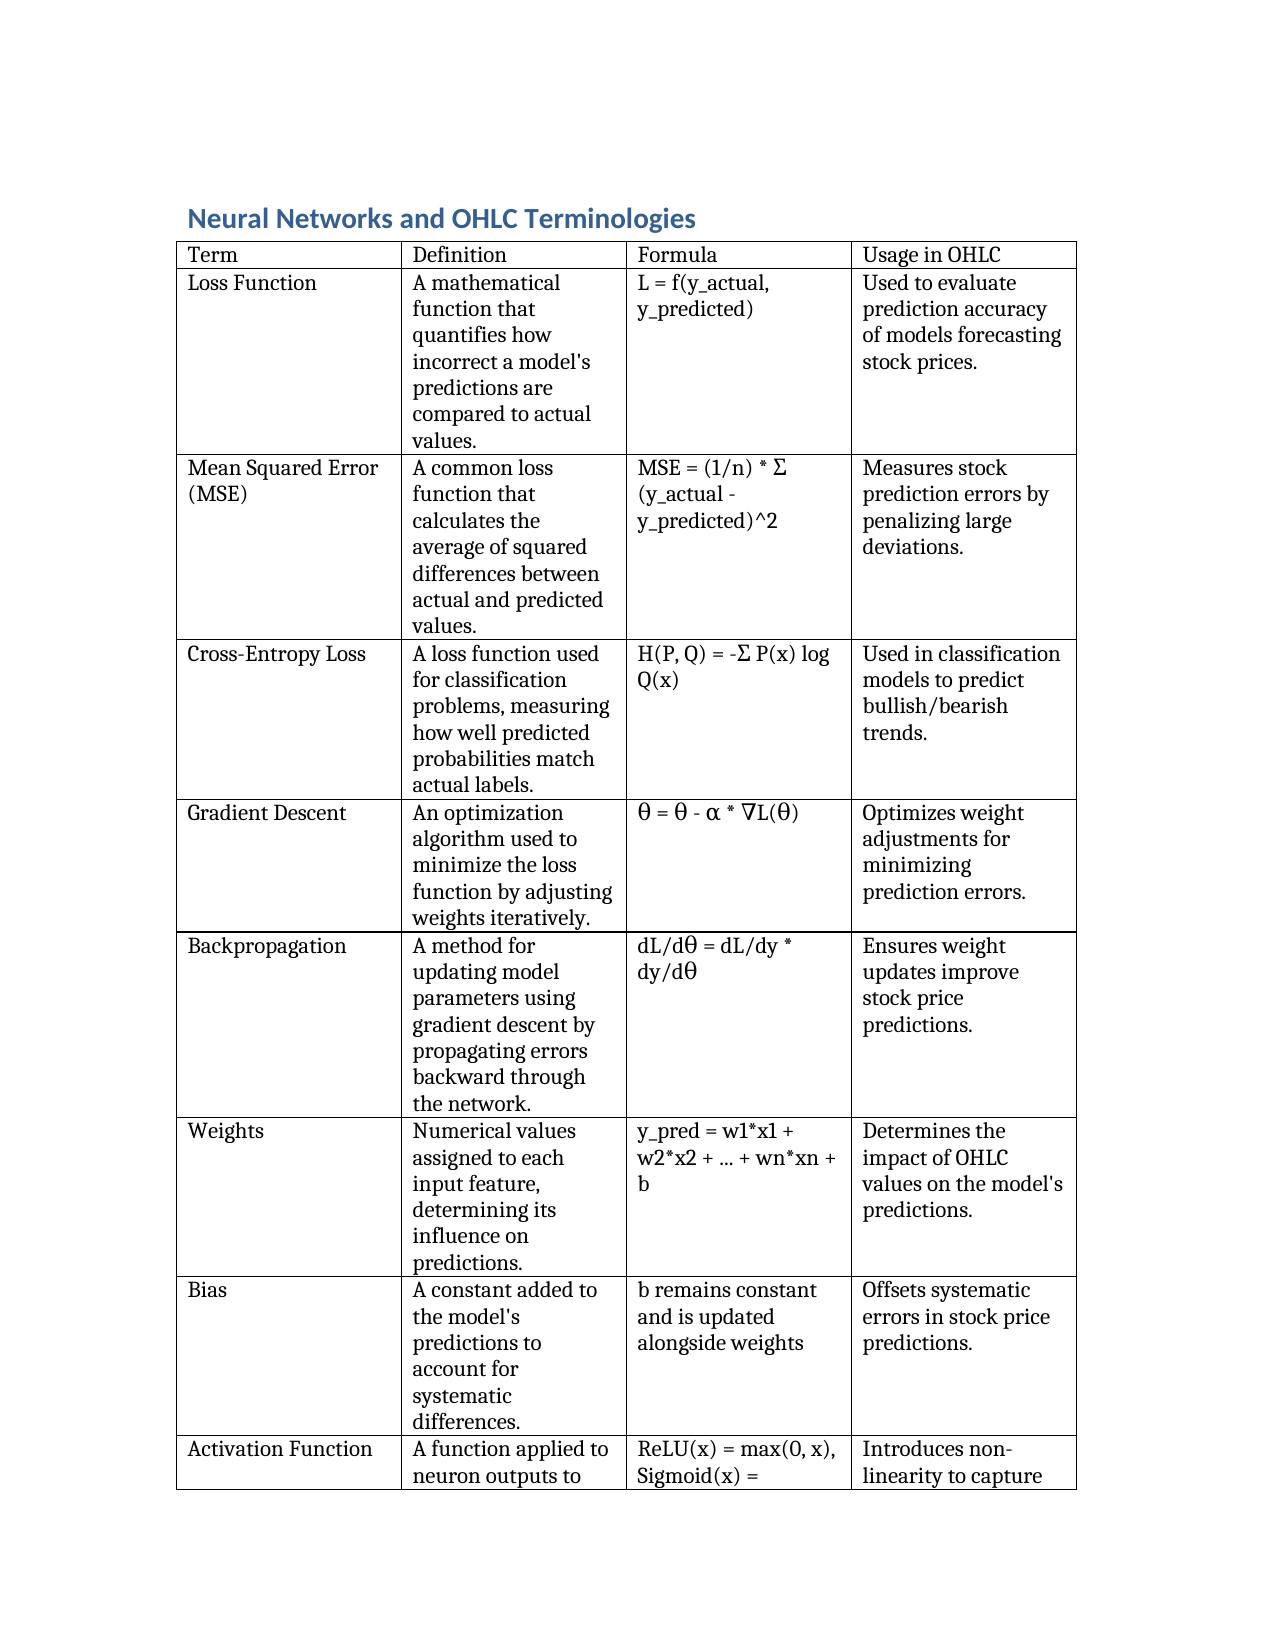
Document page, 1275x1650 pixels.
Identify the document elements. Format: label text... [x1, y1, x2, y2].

table_cell Bias [177, 1277, 401, 1435]
table_cell L = f(y_actual, y_predicted) [627, 269, 851, 454]
table_header Usage in OHLC [852, 242, 1076, 268]
table_cell A loss function used for classification problems, measuring how well predicted probabilities match actual labels. [402, 640, 626, 798]
table_header Definition [402, 242, 626, 268]
table_cell A method for updating model parameters using gradient descent by propagating errors backward through the network. [402, 933, 626, 1117]
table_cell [402, 1436, 626, 1489]
table_cell Gradient Descent [177, 800, 401, 931]
table_cell Optimizes weight adjustments for minimizing prediction errors. [852, 800, 1076, 931]
table_cell dL/dθ = dL/dy * dy/dθ [627, 933, 851, 1117]
table_header Formula [627, 242, 851, 268]
table_cell Offsets systematic errors in stock price predictions. [852, 1277, 1076, 1435]
table_cell A constant added to the model's predictions to account for systematic differences. [402, 1277, 626, 1435]
table_cell Ensures weight updates improve stock price predictions. [852, 933, 1076, 1117]
table_cell Cross-Entropy Loss [177, 640, 401, 798]
table_cell Numerical values assigned to each input feature, determining its influence on predictions. [402, 1118, 626, 1276]
table_cell A mathematical function that quantifies how incorrect a model's predictions are compared to actual values. [402, 269, 626, 454]
table_cell y_pred = w1*x1 + w2*x2 + ... + wn*xn + b [627, 1118, 851, 1276]
table_cell Loss Function [177, 269, 401, 454]
table_cell An optimization algorithm used to minimize the loss function by adjusting weights iteratively. [402, 800, 626, 931]
table_cell Measures stock prediction errors by penalizing large deviations. [852, 455, 1076, 639]
table_cell Used to evaluate prediction accuracy of models forecasting stock prices. [852, 269, 1076, 454]
table_cell b remains constant and is updated alongside weights [627, 1277, 851, 1435]
table_header Term [177, 242, 401, 268]
table_cell MSE = (1/n) * Σ (y_actual - y_predicted)^2 [627, 455, 851, 639]
subtitle Neural Networks and OHLC Terminologies [187, 200, 1087, 236]
table_cell H(P, Q) = -Σ P(x) log Q(x) [627, 640, 851, 798]
table_cell Used in classification models to predict bullish/bearish trends. [852, 640, 1076, 798]
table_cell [627, 1436, 851, 1489]
table_cell A common loss function that calculates the average of squared differences between actual and predicted values. [402, 455, 626, 639]
table_cell Activation Function [177, 1436, 401, 1489]
table_cell Mean Squared Error (MSE) [177, 455, 401, 639]
table_cell θ = θ - α * ∇L(θ) [627, 800, 851, 931]
table_cell Determines the impact of OHLC values on the model's predictions. [852, 1118, 1076, 1276]
table_cell Weights [177, 1118, 401, 1276]
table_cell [852, 1436, 1076, 1489]
table_cell Backpropagation [177, 933, 401, 1117]
